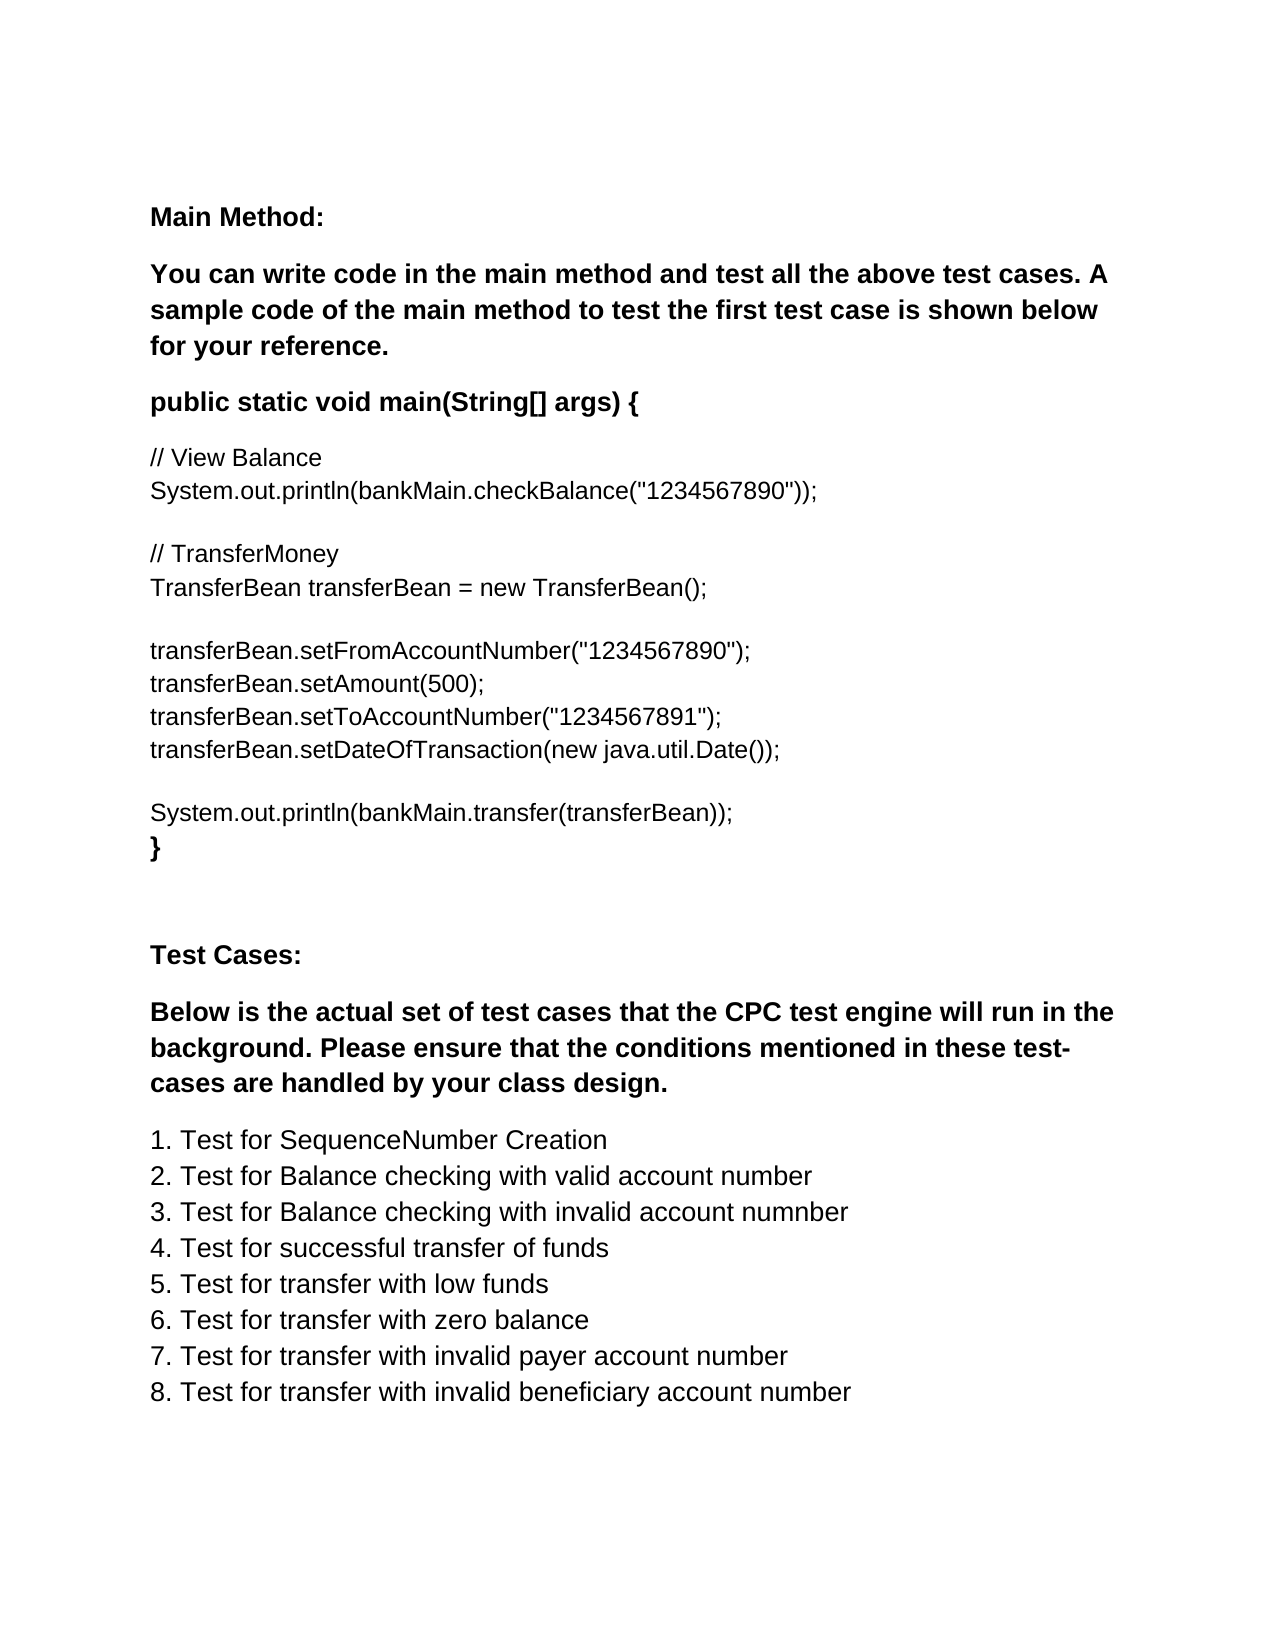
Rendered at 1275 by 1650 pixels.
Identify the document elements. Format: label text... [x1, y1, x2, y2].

text public static void main(String[] args) { [150, 386, 1125, 418]
text 6. Test for transfer with zero balance [150, 1304, 1125, 1335]
text System.out.println(bankMain.transfer(transferBean)); [150, 798, 1125, 827]
text 3. Test for Balance checking with invalid account numnber [150, 1196, 1125, 1227]
text TransferBean transferBean = new TransferBean(); [150, 572, 1125, 601]
text transferBean.setDateOfTransaction(new java.util.Date()); [150, 735, 1125, 763]
text } [150, 831, 1125, 862]
text 2. Test for Balance checking with valid account number [150, 1160, 1125, 1191]
text 1. Test for SequenceNumber Creation [150, 1124, 1125, 1156]
text Test Cases: [150, 939, 1125, 970]
text 7. Test for transfer with invalid payer account number [150, 1340, 1125, 1371]
text Below is the actual set of test cases that the CPC test engine will run in the background. Please ensure that the conditions mentioned in these test-cases are handled by your class design. [150, 996, 1125, 1099]
text Main Method: [150, 201, 1125, 232]
text transferBean.setFromAccountNumber("1234567890"); [150, 636, 1125, 664]
text System.out.println(bankMain.checkBalance("1234567890")); [150, 476, 1125, 505]
text transferBean.setAmount(500); [150, 669, 1125, 697]
text 8. Test for transfer with invalid beneficiary account number [150, 1376, 1125, 1407]
text You can write code in the main method and test all the above test cases. A sample code of the main method to test the first test case is shown below for your reference. [150, 258, 1125, 361]
text transferBean.setToAccountNumber("1234567891"); [150, 702, 1125, 731]
text // View Balance [150, 443, 1125, 472]
text 5. Test for transfer with low funds [150, 1268, 1125, 1299]
text // TransferMoney [150, 539, 1125, 568]
text 4. Test for successful transfer of funds [150, 1232, 1125, 1263]
